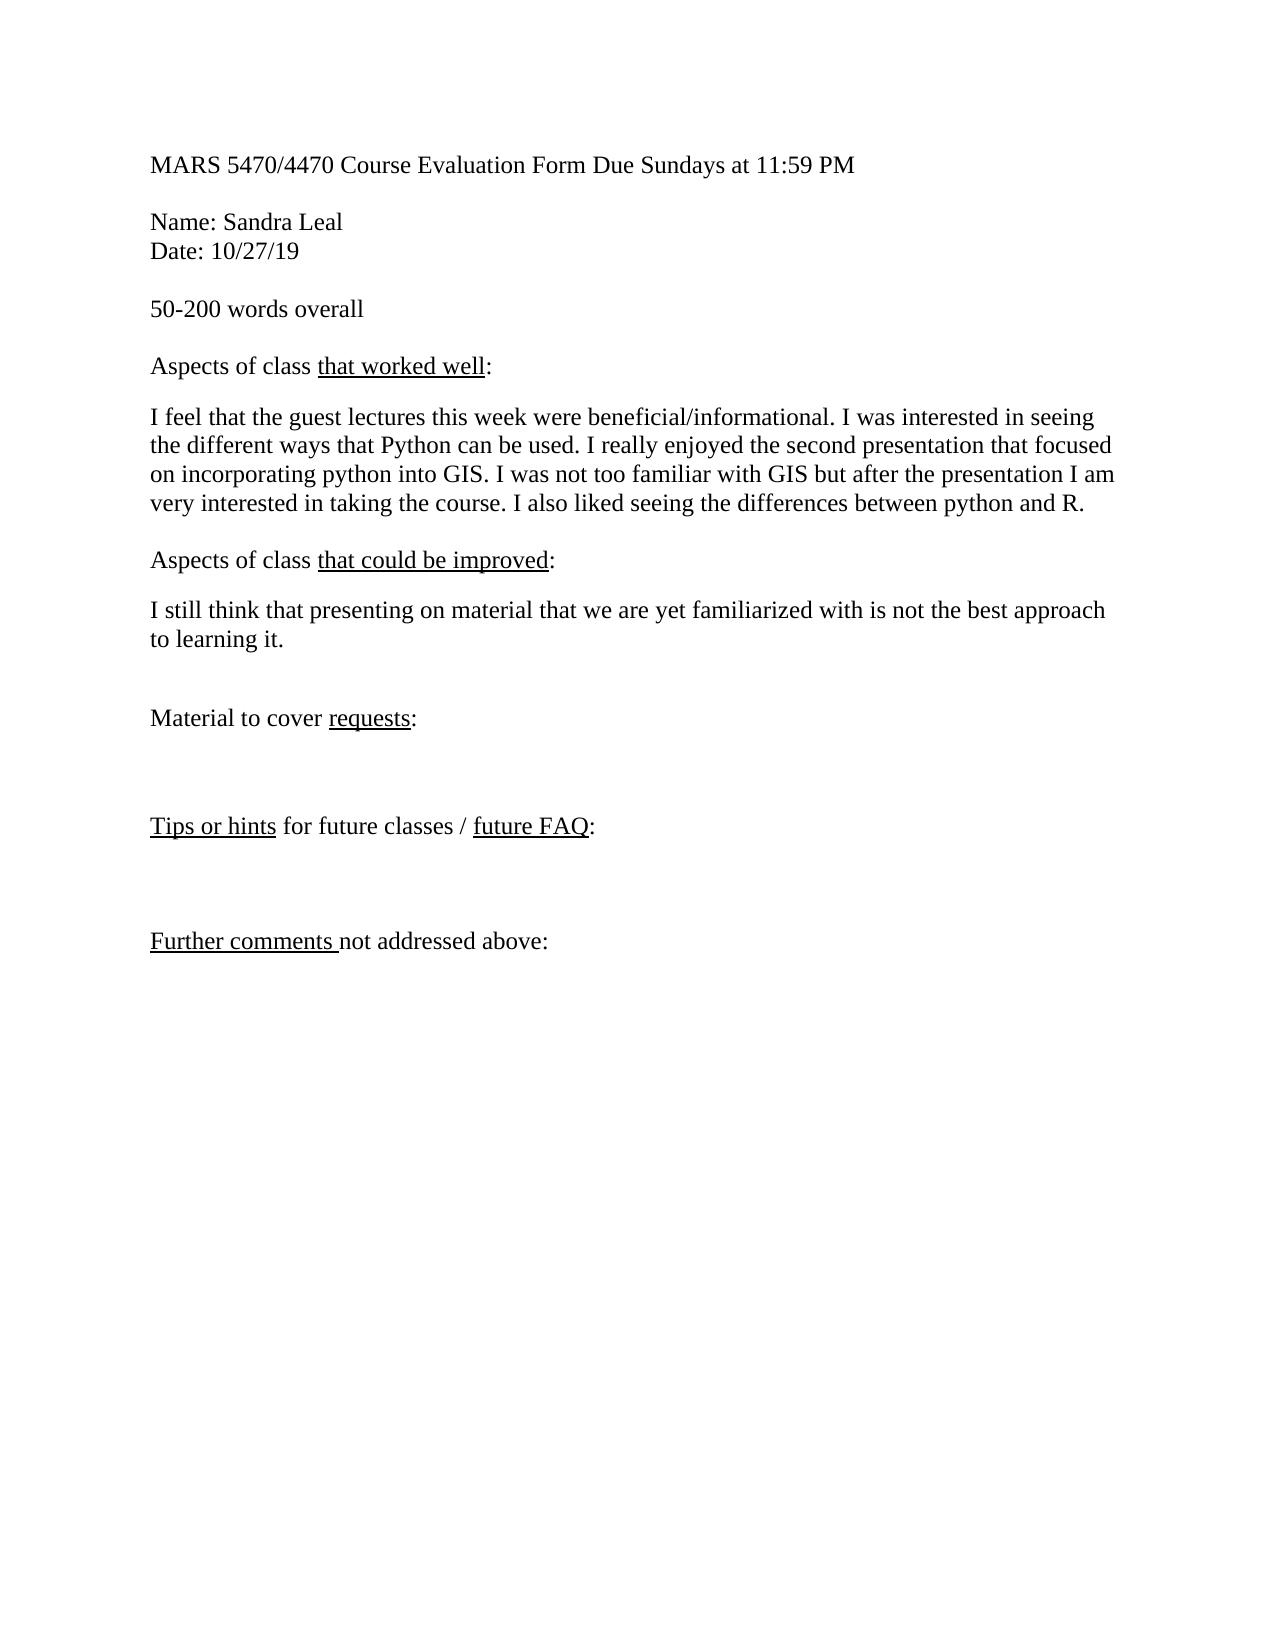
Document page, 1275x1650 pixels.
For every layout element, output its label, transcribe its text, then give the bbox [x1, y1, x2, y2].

text Material to cover requests: [150, 703, 1125, 732]
text MARS 5470/4470 Course Evaluation Form Due Sundays at 11:59 PM [150, 150, 1125, 179]
text I feel that the guest lectures this week were beneficial/informational. I was interested in seeing the different ways that Python can be used. I really enjoyed the second presentation that focused on incorporating python into GIS. I was not too familiar with GIS but after the presentation I am very interested in taking the course. I also liked seeing the differences between python and R. [150, 402, 1125, 517]
text 50-200 words overall [150, 294, 1125, 322]
text Date: 10/27/19 [150, 236, 1125, 265]
text Name: Sandra Leal [150, 207, 1125, 236]
text Aspects of class that worked well: [150, 351, 1125, 380]
text Tips or hints for future classes / future FAQ: [150, 811, 1125, 840]
text I still think that presenting on material that we are yet familiarized with is not the best approach to learning it. [150, 596, 1125, 653]
text Further comments not addressed above: [150, 926, 1125, 955]
text Aspects of class that could be improved: [150, 545, 1125, 574]
